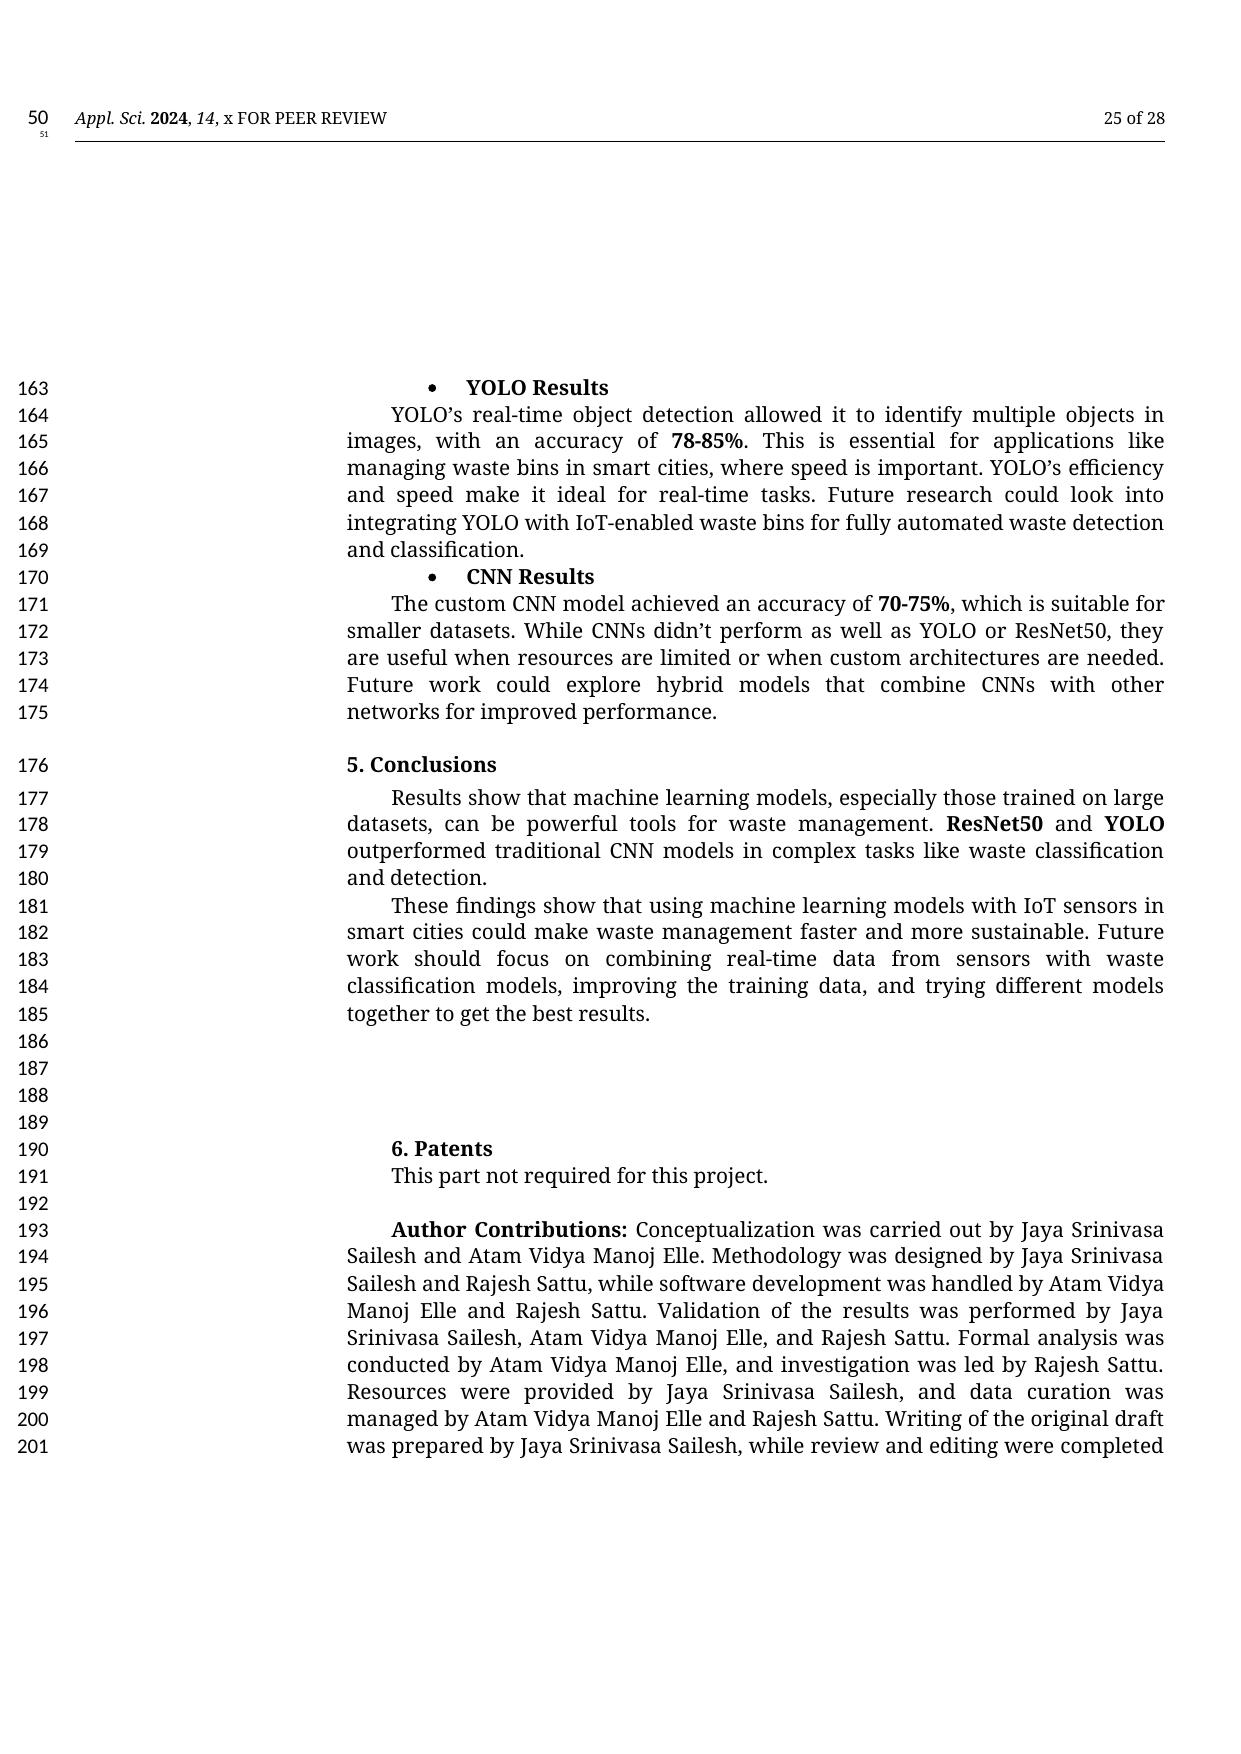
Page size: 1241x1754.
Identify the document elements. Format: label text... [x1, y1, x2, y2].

text Results show that machine learning models, especially those trained on large datasets, can be powerful tools for waste management. ResNet50 and YOLO outperformed traditional CNN models in complex tasks like waste classification and detection. [347, 784, 1165, 892]
text 6. Patents [347, 1135, 1165, 1162]
text YOLO’s real-time object detection allowed it to identify multiple objects in images, with an accuracy of 78-85%. This is essential for applications like managing waste bins in smart cities, where speed is important. YOLO’s efficiency and speed make it ideal for real-time tasks. Future research could look into integrating YOLO with IoT-enabled waste bins for fully automated waste detection and classification. [347, 401, 1165, 563]
subtitle 5. Conclusions [347, 750, 1165, 777]
list YOLO Results [428, 374, 1165, 401]
text This part not required for this project. [347, 1162, 1165, 1189]
list CNN Results [428, 563, 1165, 590]
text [347, 1216, 1165, 1460]
text These findings show that using machine learning models with IoT sensors in smart cities could make waste management faster and more sustainable. Future work should focus on combining real-time data from sensors with waste classification models, improving the training data, and trying different models together to get the best results. [347, 892, 1165, 1027]
text The custom CNN model achieved an accuracy of 70-75%, which is suitable for smaller datasets. While CNNs didn’t perform as well as YOLO or ResNet50, they are useful when resources are limited or when custom architectures are needed. Future work could explore hybrid models that combine CNNs with other networks for improved performance. [347, 590, 1165, 725]
